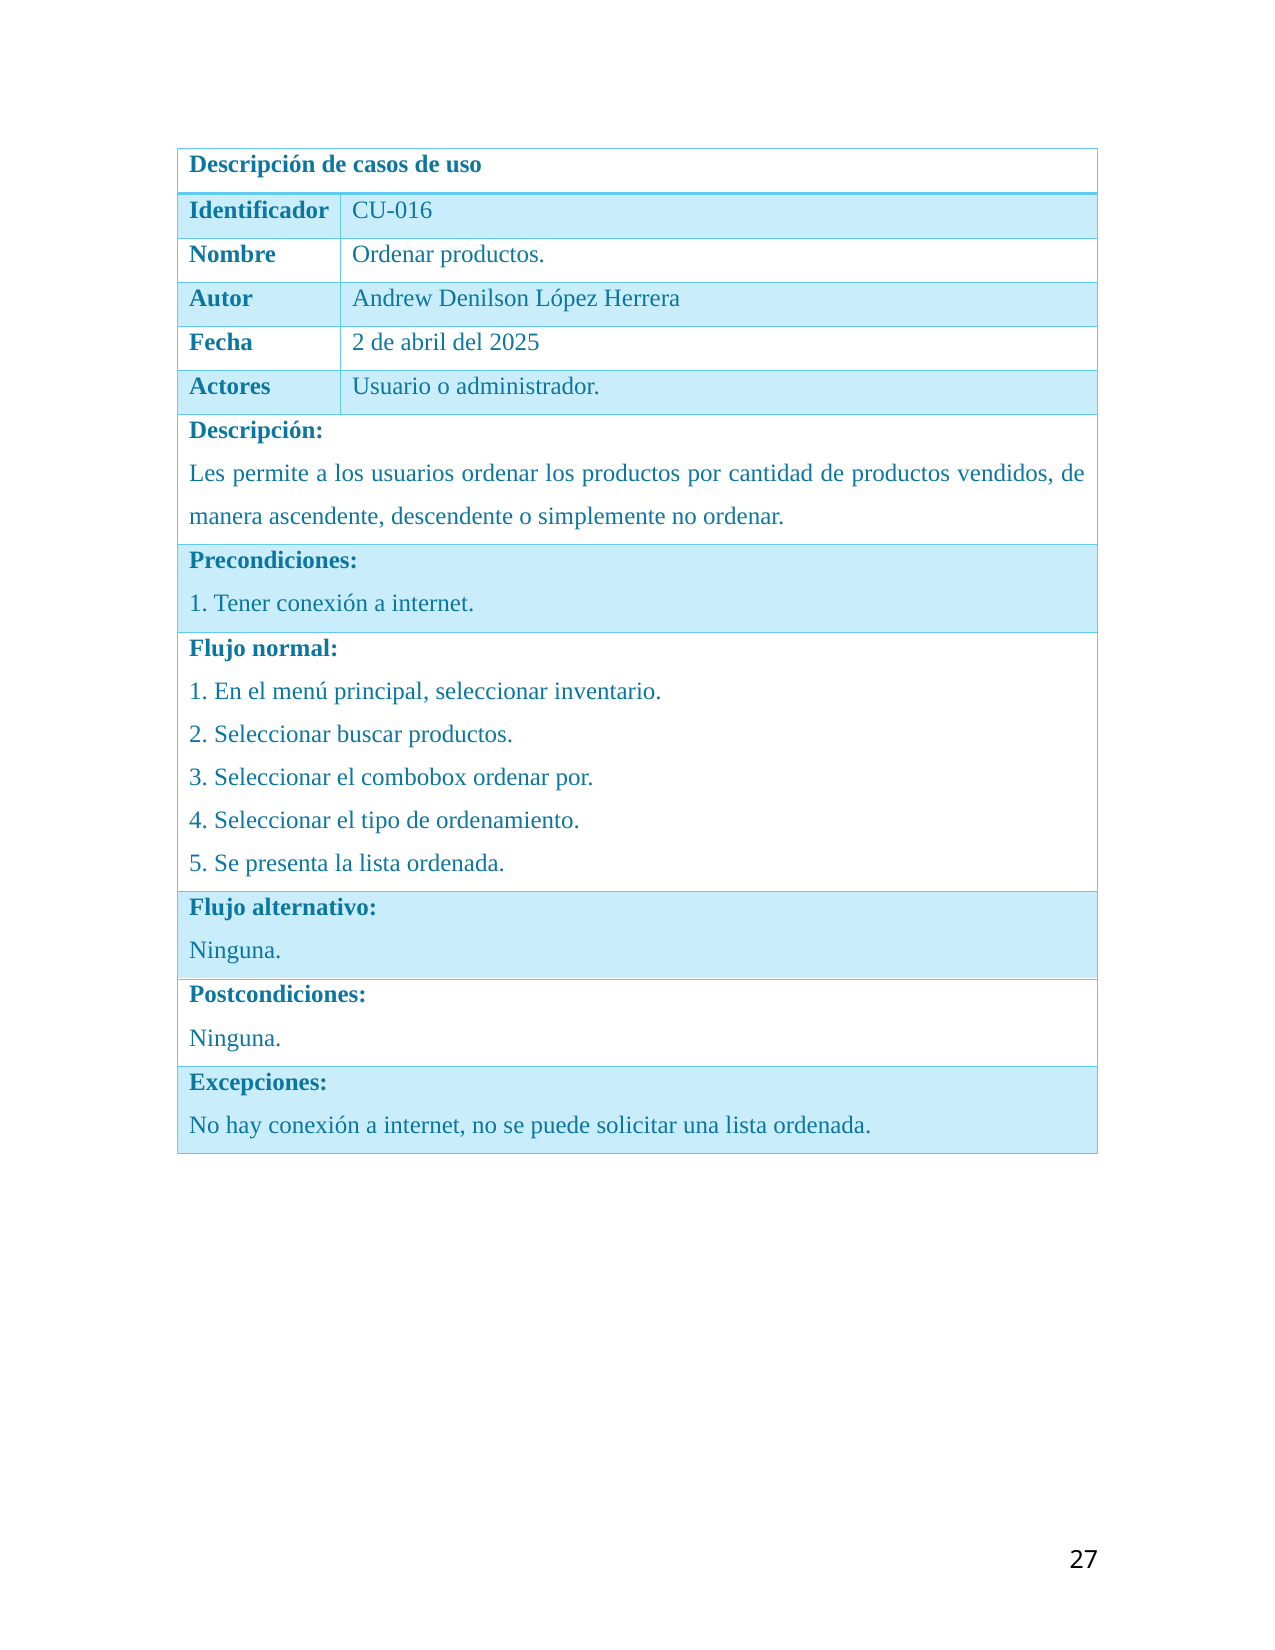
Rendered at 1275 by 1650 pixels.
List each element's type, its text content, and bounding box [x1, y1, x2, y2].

table_cell Descripción: Les permite a los usuarios ordenar los productos por cantidad de productos vendidos, de manera ascendente, descendente o simplemente no ordenar. [178, 415, 1097, 544]
table_cell Fecha [178, 327, 340, 370]
table_cell Flujo normal: 1. En el menú principal, seleccionar inventario. 2. Seleccionar buscar productos. 3. Seleccionar el combobox ordenar por. 4. Seleccionar el tipo de ordenamiento. 5. Se presenta la lista ordenada. [178, 633, 1097, 891]
table_cell Flujo alternativo: Ninguna. [178, 892, 1097, 978]
table_cell Excepciones: No hay conexión a internet, no se puede solicitar una lista ordenada. [178, 1067, 1097, 1153]
table_cell Andrew Denilson López Herrera [341, 283, 1097, 326]
table_cell Autor [178, 283, 340, 326]
table_cell Nombre [178, 239, 340, 282]
table_cell 2 de abril del 2025 [341, 327, 1097, 370]
picture [380, 202, 385, 214]
table_header Descripción de casos de uso [178, 149, 1097, 192]
picture [201, 246, 207, 255]
table_cell CU-016 [341, 195, 1097, 238]
picture [201, 1117, 206, 1128]
table_cell Precondiciones: 1. Tener conexión a internet. [178, 545, 1097, 632]
table_cell Postcondiciones: Ninguna. [178, 980, 1097, 1066]
table_cell Identificador [178, 195, 340, 238]
table_cell Actores [178, 371, 340, 414]
table_cell Usuario o administrador. [341, 371, 1097, 414]
table_cell Ordenar productos. [341, 239, 1097, 282]
picture [201, 1030, 206, 1041]
picture [355, 292, 362, 304]
picture [190, 814, 196, 822]
picture [364, 378, 369, 389]
picture [201, 942, 206, 953]
